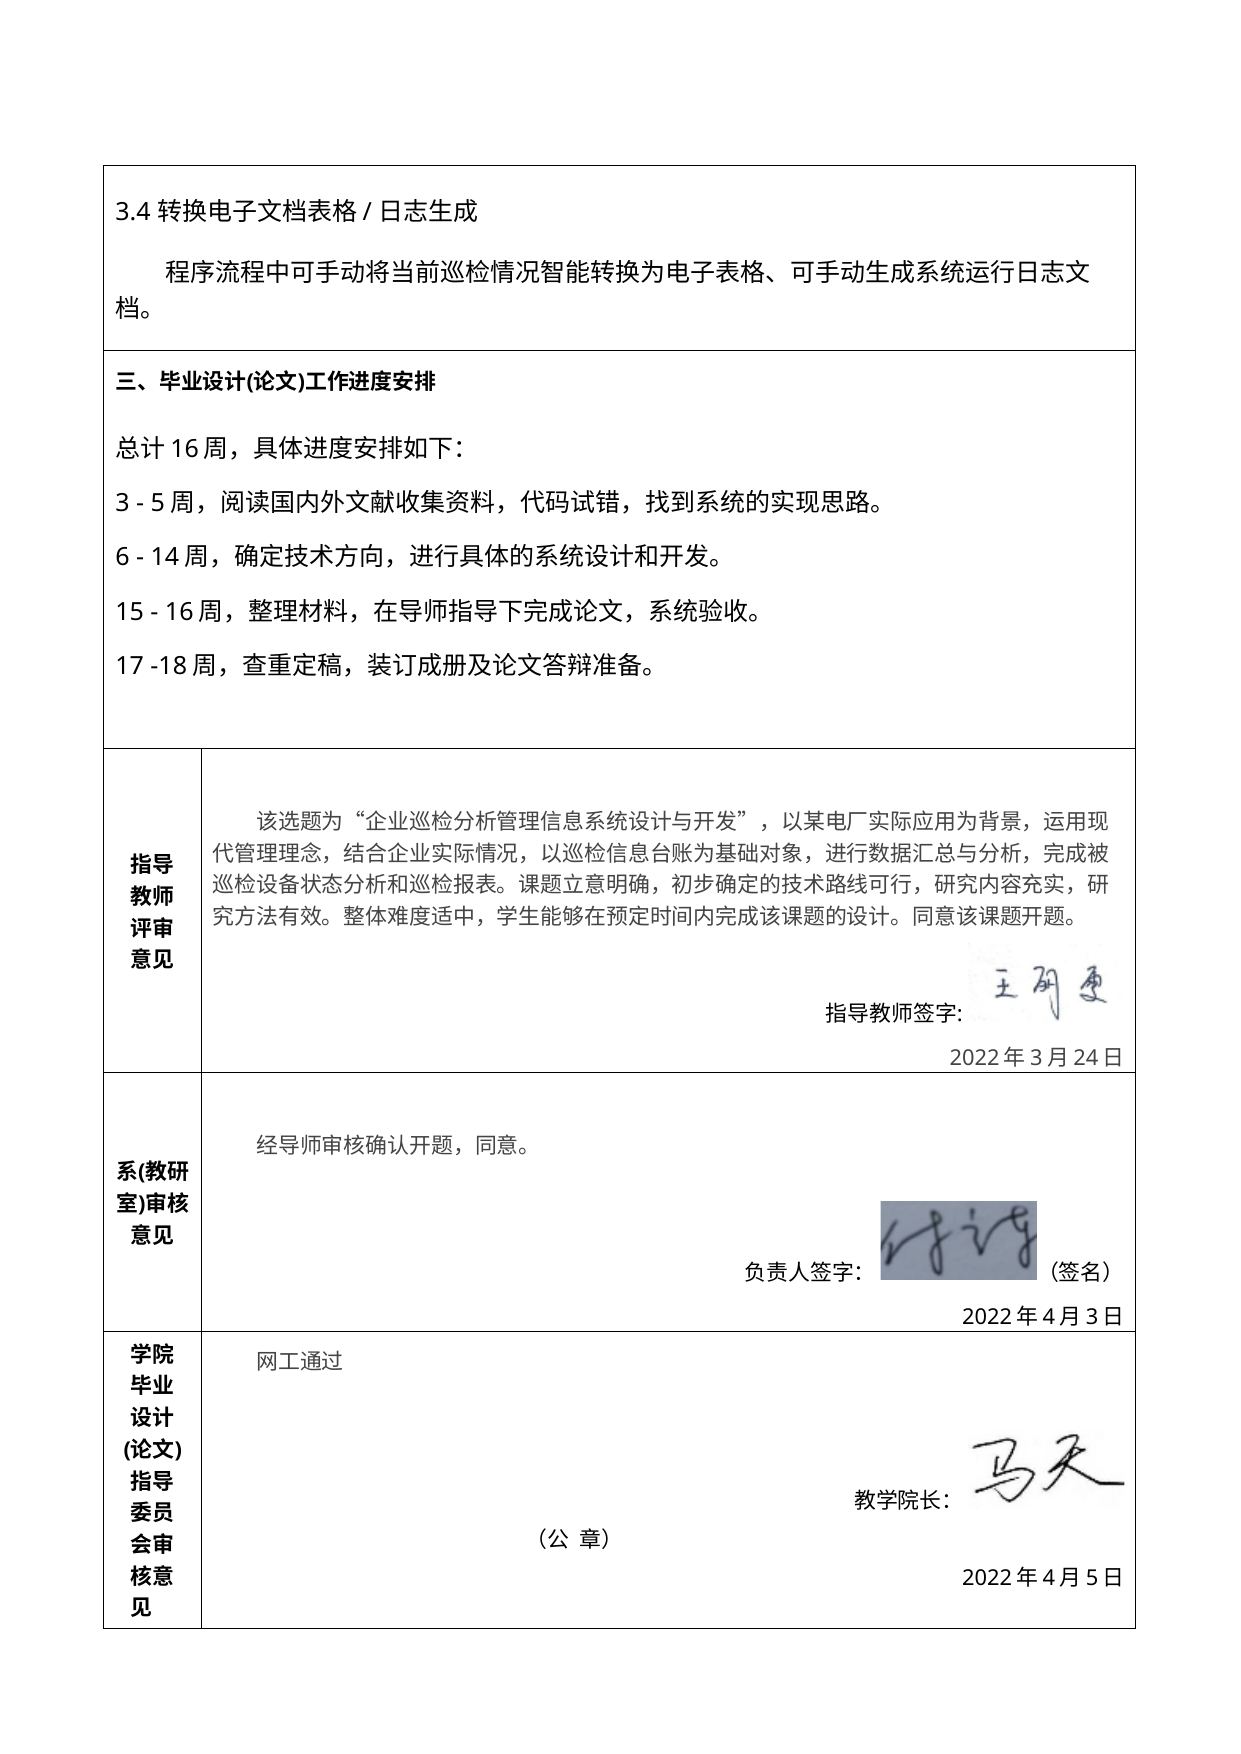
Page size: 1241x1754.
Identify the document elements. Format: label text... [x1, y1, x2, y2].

table_cell 网工通过 教学院长： （公 章） 2022年4月5日 [202, 1332, 1135, 1627]
table_cell 经导师审核确认开题，同意。 负责人签字： （签名） 2022年4月3日 [202, 1073, 1135, 1331]
table_cell 该选题为“企业巡检分析管理信息系统设计与开发”，以某电厂实际应用为背景，运用现代管理理念，结合企业实际情况，以巡检信息台账为基础对象，进行数据汇总与分析，完成被巡检设备状态分析和巡检报表。课题立意明确，初步确定的技术路线可行，研究内容充实，研究方法有效。整体难度适中，学生能够在预定时间内完成该课题的设计。同意该课题开题。 指导教师签字: 2022年3月24日 [202, 749, 1135, 1072]
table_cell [104, 166, 1135, 350]
table_cell 系(教研室)审核 意见 [104, 1073, 201, 1331]
picture [968, 943, 1125, 1022]
picture [968, 1430, 1125, 1509]
table_cell 学院 毕业 设计 (论文)指导 委员 会审 核意 见意 [104, 1332, 201, 1627]
table_cell 三、毕业设计(论文)工作进度安排 总计16周，具体进度安排如下： 3 - 5周，阅读国内外文献收集资料，代码试错，找到系统的实现思路。 6 - 14周，确定技术方向，进行具体的系统设计和开发。 15 - 16周，整理材料，在导师指导下完成论文，系统验收。 17 -18周，查重定稿，装订成册及论文答辩准备。 [104, 351, 1135, 748]
picture [880, 1201, 1037, 1280]
table_cell 指导 教师 评审 意见 [104, 749, 201, 1072]
